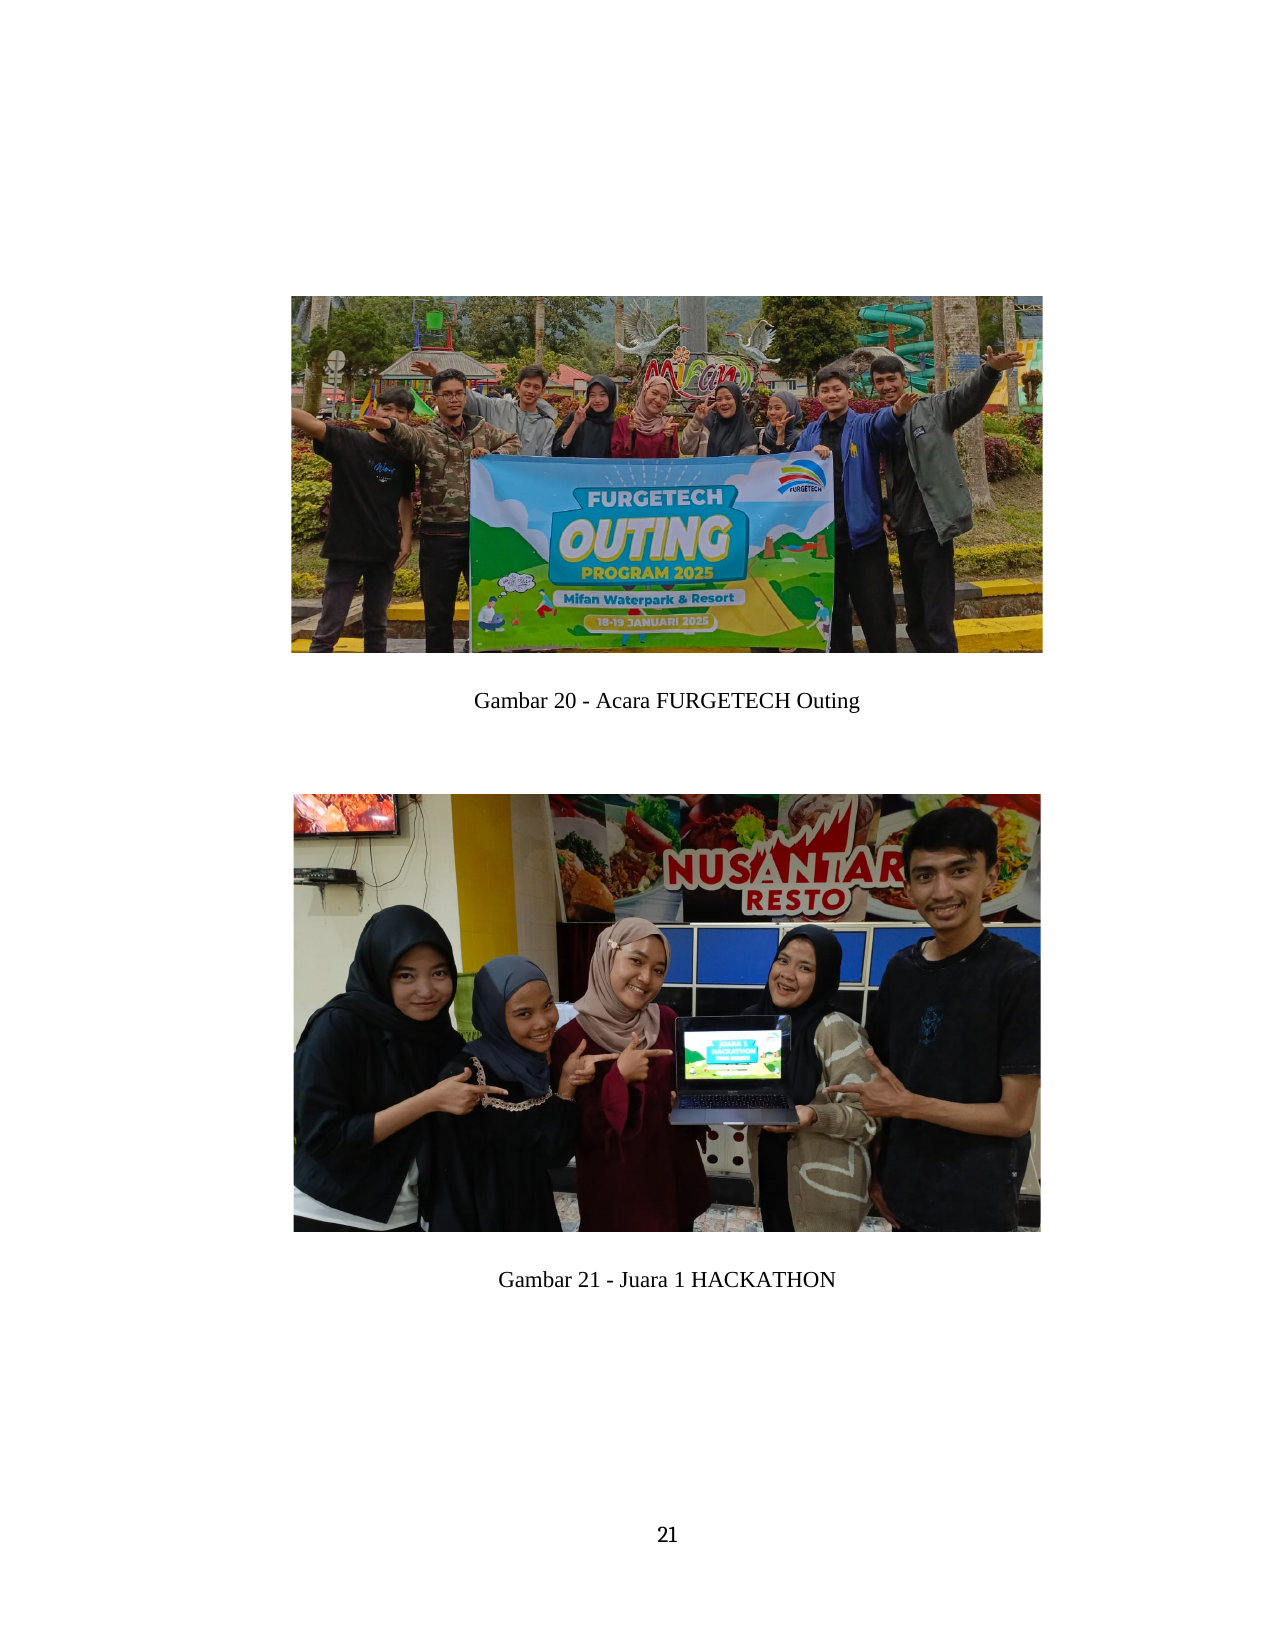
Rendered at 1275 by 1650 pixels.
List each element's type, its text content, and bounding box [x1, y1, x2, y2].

picture [291, 296, 1043, 653]
text Gambar 20 - Acara FURGETECH Outing [236, 687, 1098, 713]
picture [293, 794, 1041, 1232]
text Gambar 21 - Juara 1 HACKATHON [236, 1266, 1098, 1292]
